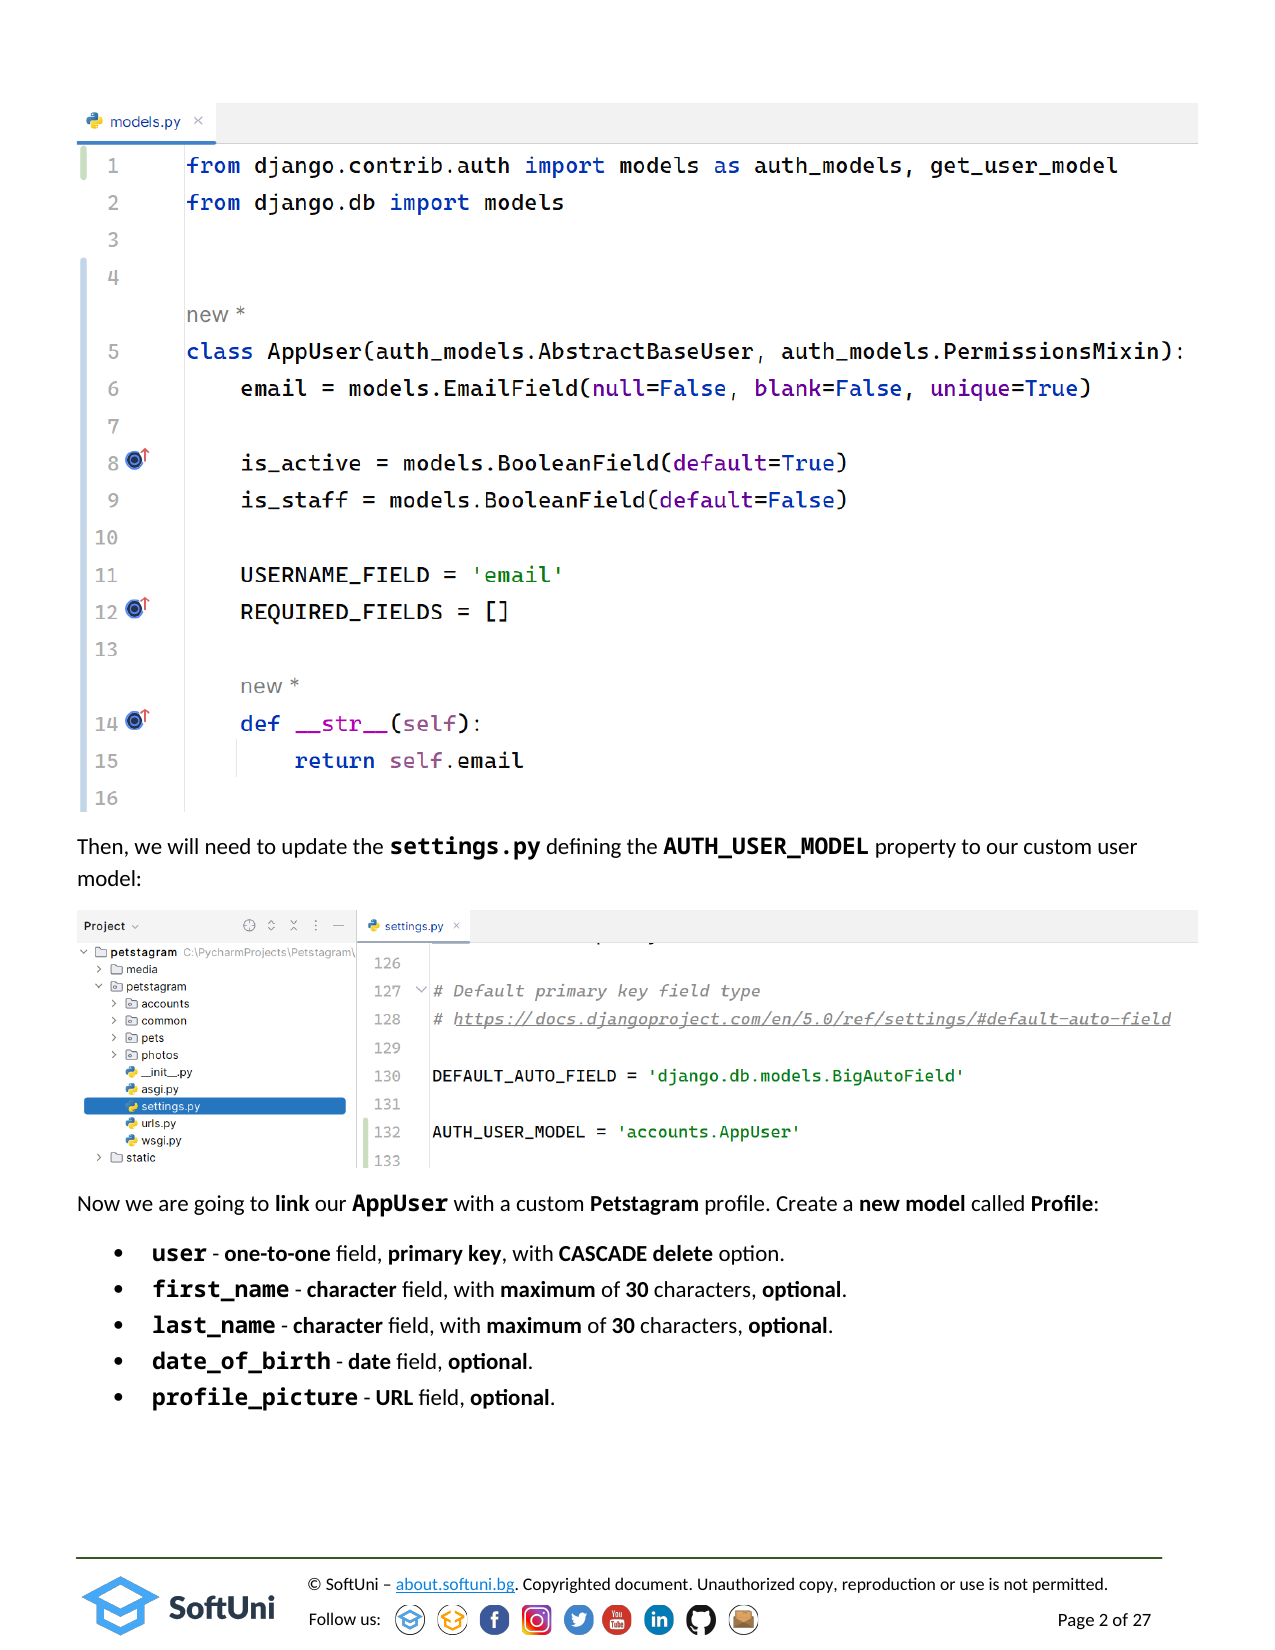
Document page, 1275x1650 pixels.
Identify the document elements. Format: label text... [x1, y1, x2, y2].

text Then, we will need to update the settings.py defining the AUTH_USER_MODEL property to our custom user model: [77, 830, 1198, 892]
picture [522, 1605, 552, 1635]
picture [395, 1605, 425, 1635]
picture [564, 1605, 594, 1635]
picture [602, 1605, 632, 1635]
picture [728, 1605, 759, 1635]
text Now we are going to link our AppUser with a custom Petstagram profile. Create a new model called Profile: [77, 1187, 1198, 1218]
list user - one-to-one field, primary key, with CASCADE delete option. [114, 1237, 1198, 1268]
picture [665, 1626, 674, 1635]
list date_of_birth - date field, optional. [114, 1345, 1198, 1376]
picture [479, 1605, 510, 1635]
list profile_picture - URL field, optional. [114, 1381, 1198, 1412]
picture [658, 1617, 667, 1626]
picture [76, 910, 1199, 1168]
picture [75, 1570, 281, 1641]
list last_name - character field, with maximum of 30 characters, optional. [114, 1309, 1198, 1340]
picture [644, 1626, 653, 1635]
picture [437, 1605, 468, 1635]
list first_name - character field, with maximum of 30 characters, optional. [114, 1273, 1198, 1304]
picture [686, 1605, 716, 1635]
picture [644, 1605, 651, 1613]
picture [667, 1605, 674, 1613]
picture [76, 103, 1199, 812]
